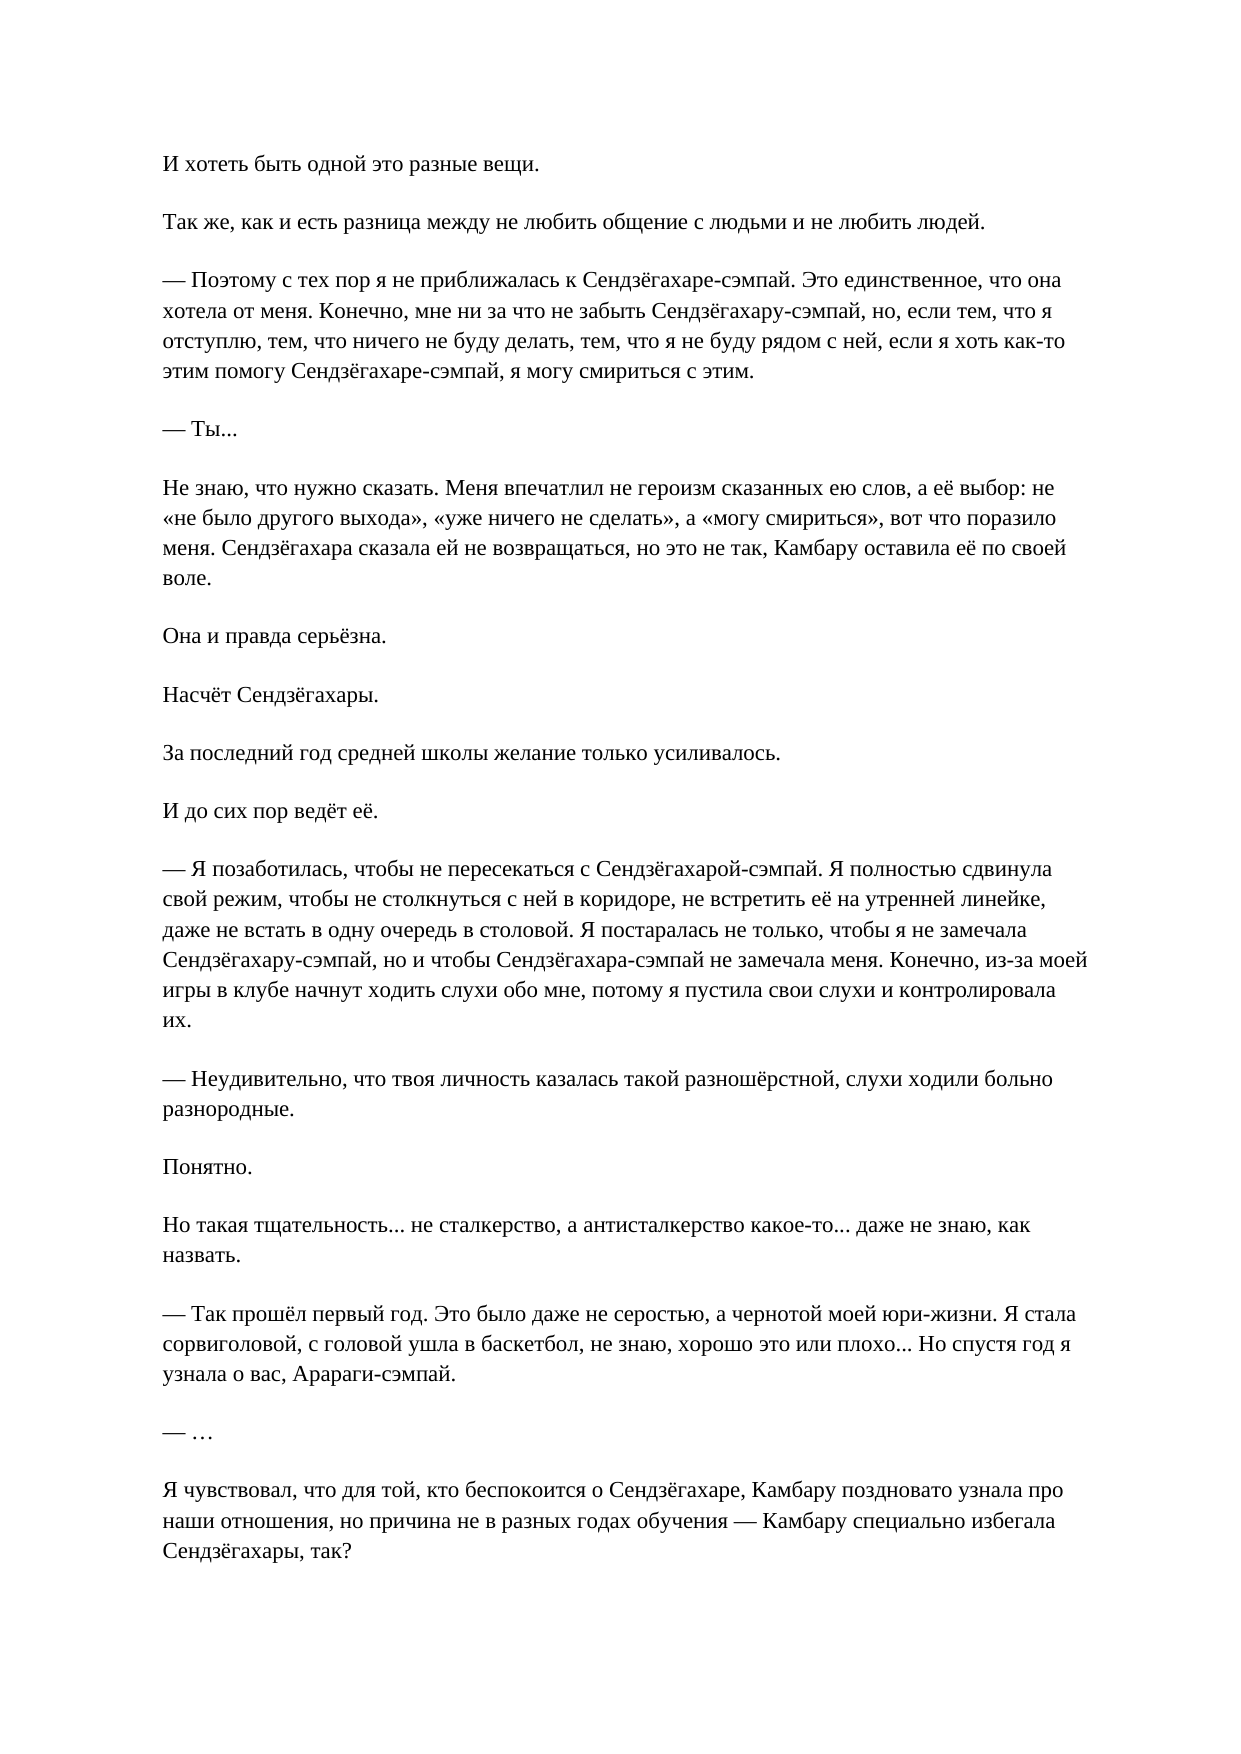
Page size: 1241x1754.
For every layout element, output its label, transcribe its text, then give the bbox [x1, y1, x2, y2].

text Насчёт Сендзёгахары. [162, 681, 1090, 707]
text — Так прошёл первый год. Это было даже не серостью, а чернотой моей юри-жизни. Я стала сорвиголовой, с головой ушла в баскетбол, не знаю, хорошо это или плохо... Но спустя год я узнала о вас, Арараги-сэмпай. [162, 1300, 1090, 1386]
text Она и правда серьёзна. [162, 622, 1090, 649]
text — … [162, 1418, 1090, 1445]
text Понятно. [162, 1153, 1090, 1179]
text И до сих пор ведёт её. [162, 797, 1090, 823]
text — Я позаботилась, чтобы не пересекаться с Сендзёгахарой-сэмпай. Я полностью сдвинула свой режим, чтобы не столкнуться с ней в коридоре, не встретить её на утренней линейке, даже не встать в одну очередь в столовой. Я постаралась не только, чтобы я не замечала Сендзёгахару-сэмпай, но и чтобы Сендзёгахара-сэмпай не замечала меня. Конечно, из-за моей игры в клубе начнут ходить слухи обо мне, потому я пустила свои слухи и контролировала их. [162, 855, 1090, 1033]
text Но такая тщательность... не сталкерство, а антисталкерство какое-то... даже не знаю, как назвать. [162, 1211, 1090, 1268]
text И хотеть быть одной это разные вещи. [162, 150, 1090, 176]
text — Ты... [162, 415, 1090, 442]
text Не знаю, что нужно сказать. Меня впечатлил не героизм сказанных ею слов, а её выбор: не «не было другого выхода», «уже ничего не сделать», а «могу смириться», вот что поразило меня. Сендзёгахара сказала ей не возвращаться, но это не так, Камбару оставила её по своей воле. [162, 473, 1090, 591]
text — Неудивительно, что твоя личность казалась такой разношёрстной, слухи ходили больно разнородные. [162, 1064, 1090, 1121]
text За последний год средней школы желание только усиливалось. [162, 739, 1090, 765]
text — Поэтому с тех пор я не приближалась к Сендзёгахаре-сэмпай. Это единственное, что она хотела от меня. Конечно, мне ни за что не забыть Сендзёгахару-сэмпай, но, если тем, что я отступлю, тем, что ничего не буду делать, тем, что я не буду рядом с ней, если я хоть как-то этим помогу Сендзёгахаре-сэмпай, я могу смириться с этим. [162, 266, 1090, 383]
text Так же, как и есть разница между не любить общение с людьми и не любить людей. [162, 208, 1090, 234]
text Я чувствовал, что для той, кто беспокоится о Сендзёгахаре, Камбару поздновато узнала про наши отношения, но причина не в разных годах обучения — Камбару специально избегала Сендзёгахары, так? [162, 1477, 1090, 1563]
